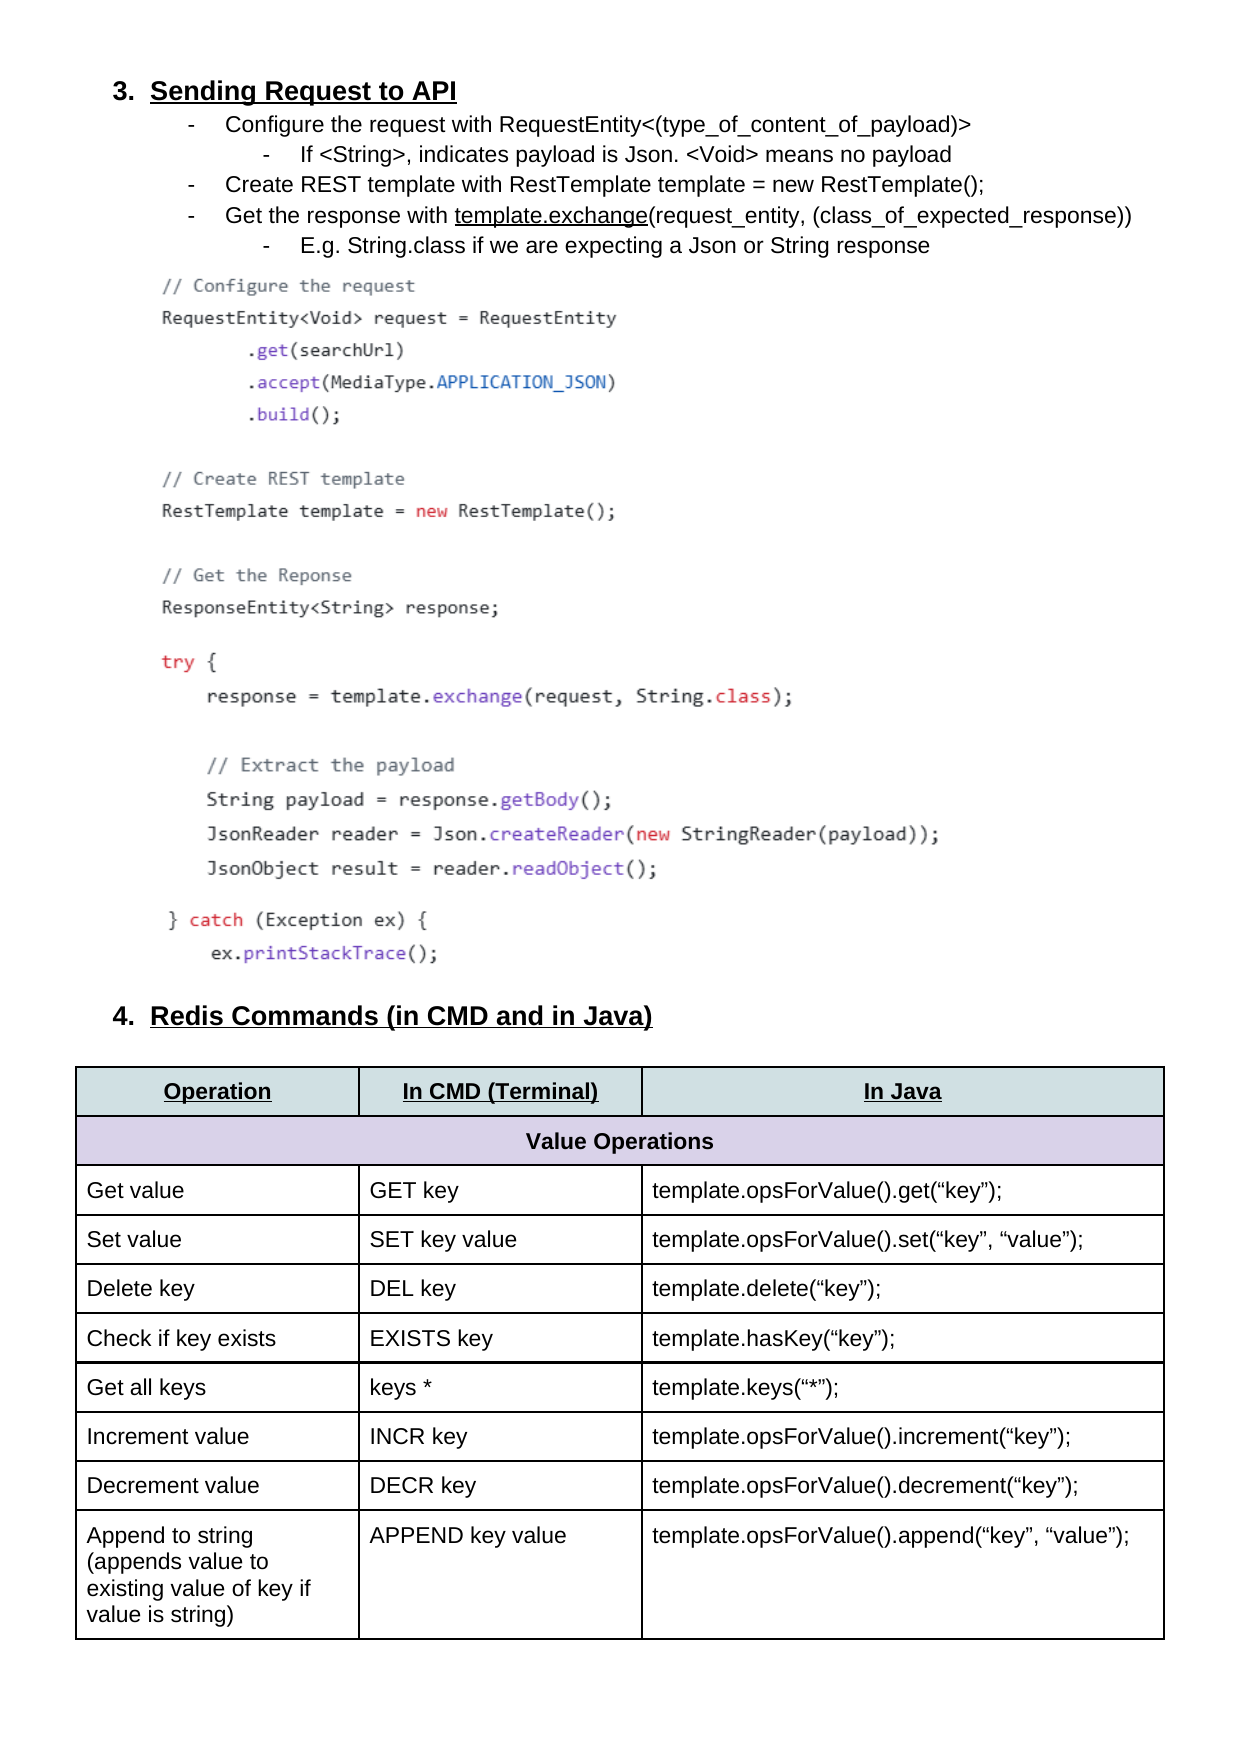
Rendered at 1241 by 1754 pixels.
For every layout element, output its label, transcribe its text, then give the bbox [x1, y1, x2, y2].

table_header In CMD (Terminal) [360, 1068, 641, 1115]
table_cell template.opsForValue().decrement(“key”); [643, 1462, 1163, 1509]
table_cell template.opsForValue().increment(“key”); [643, 1413, 1163, 1460]
table_cell template.opsForValue().append(“key”, “value”); [643, 1511, 1163, 1638]
table_cell Get all keys [77, 1364, 358, 1411]
list Create REST template with RestTemplate template = new RestTemplate(); [187, 171, 1165, 198]
list If <String>, indicates payload is Json. <Void> means no payload [262, 141, 1165, 167]
table_cell SET key value [360, 1216, 641, 1263]
table_cell Set value [77, 1216, 358, 1263]
table_cell keys * [360, 1364, 641, 1411]
table_header In Java [643, 1068, 1163, 1115]
list Get the response with template.exchange(request_entity, (class_of_expected_response)) [187, 202, 1165, 228]
table_cell Delete key [77, 1265, 358, 1312]
table_cell APPEND key value [360, 1511, 641, 1638]
table_cell DEL key [360, 1265, 641, 1312]
table_cell Increment value [77, 1413, 358, 1460]
table_cell GET key [360, 1166, 641, 1214]
table_cell template.hasKey(“key”); [643, 1314, 1163, 1361]
table_header Operation [77, 1068, 358, 1115]
subtitle Sending Request to API [112, 75, 1165, 106]
list Configure the request with RequestEntity<(type_of_content_of_payload)> [187, 111, 1165, 137]
table_cell DECR key [360, 1462, 641, 1509]
table_cell Value Operations [77, 1117, 1163, 1164]
table_cell Decrement value [77, 1462, 358, 1509]
subtitle Redis Commands (in CMD and in Java) [112, 1000, 1165, 1031]
table_cell Check if key exists [77, 1314, 358, 1361]
table_cell INCR key [360, 1413, 641, 1460]
list E.g. String.class if we are expecting a Json or String response [262, 232, 1165, 258]
table_cell template.opsForValue().get(“key”); [643, 1166, 1163, 1214]
table_cell template.opsForValue().set(“key”, “value”); [643, 1216, 1163, 1263]
picture [150, 262, 622, 629]
table_cell Append to string (appends value to existing value of key if value is string) [77, 1511, 358, 1638]
picture [150, 632, 942, 886]
picture [150, 889, 457, 966]
table_cell template.delete(“key”); [643, 1265, 1163, 1312]
table_cell Get value [77, 1166, 358, 1214]
table_cell template.keys(“*”); [643, 1364, 1163, 1411]
table_cell EXISTS key [360, 1314, 641, 1361]
